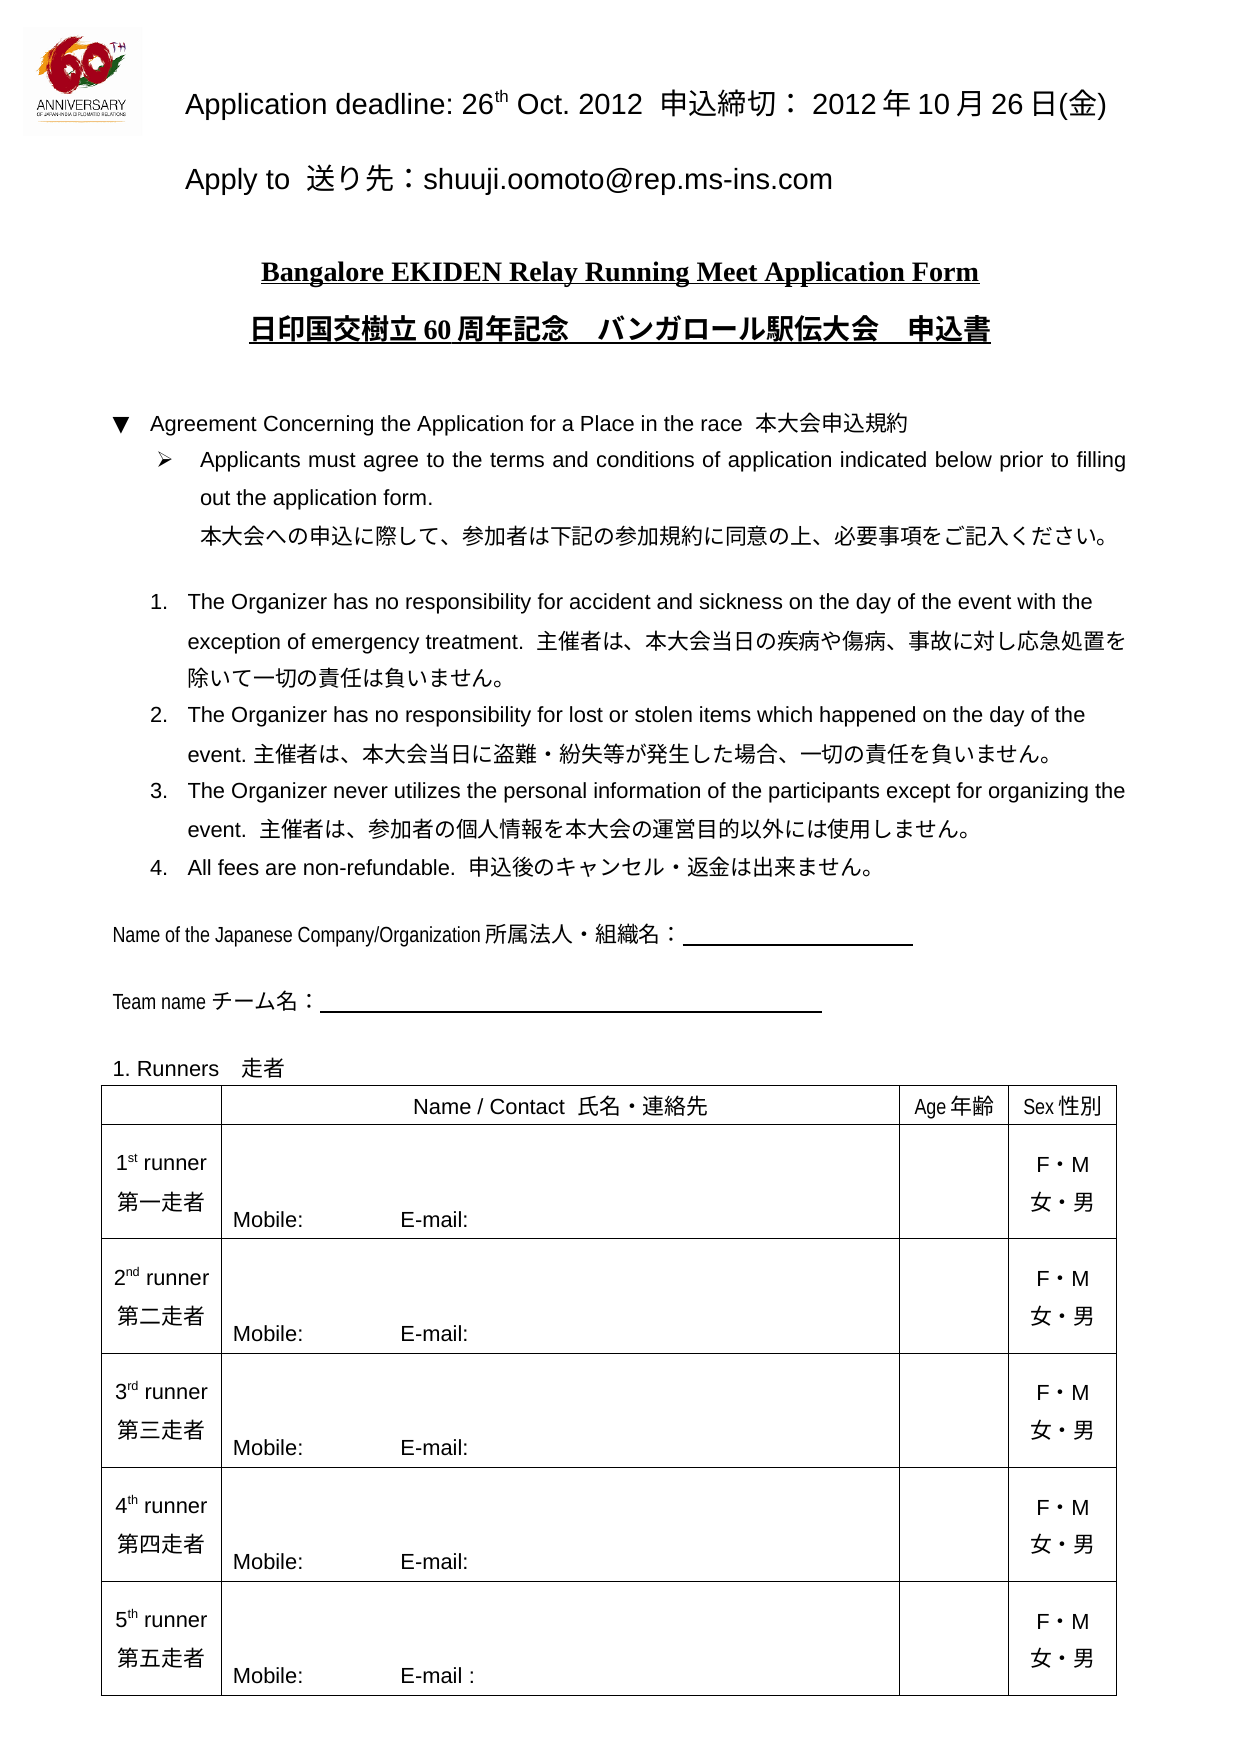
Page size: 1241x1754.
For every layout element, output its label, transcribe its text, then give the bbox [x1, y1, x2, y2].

text Name of the Japanese Company/Organization所属法人・組織名： [112, 914, 1128, 952]
text Apply to 送り先：shuuji.oomoto@rep.ms-ins.com [112, 139, 1128, 214]
table_cell [900, 1125, 1008, 1238]
table_cell 3rd runner 第三走者 [102, 1354, 221, 1467]
text Application deadline: 26th Oct. 2012 申込締切： 2012年10月26日(金) [112, 64, 1128, 139]
table_cell : E-mail: [222, 1468, 899, 1581]
list The Organizer has no responsibility for lost or stolen items which happened on the day of the event. 主催者は、本大会当日に盗難・紛失等が発生した場合、一切の責任を負いません。 [150, 696, 1128, 772]
table_cell 5th runner 第五走者 [102, 1582, 221, 1695]
table_cell 2nd runner 第二走者 [102, 1239, 221, 1352]
table_cell 4th runner 第四走者 [102, 1468, 221, 1581]
table_header Age年齢 [900, 1086, 1008, 1124]
table_cell F・M 女・男 [1009, 1468, 1116, 1581]
table_cell F・M 女・男 [1009, 1354, 1116, 1467]
list Agreement Concerning the Application for a Place in the race 本大会申込規約 [112, 403, 1128, 441]
picture [23, 27, 146, 138]
table_cell [900, 1582, 1008, 1695]
list The Organizer has no responsibility for accident and sickness on the day of the event with the exception of emergency treatment. 主催者は、本大会当日の疾病や傷病、事故に対し応急処置を除いて一切の責任は負いません。 [150, 583, 1128, 696]
table_cell [900, 1468, 1008, 1581]
table_cell F・M 女・男 [1009, 1239, 1116, 1352]
table_header Sex性別 [1009, 1086, 1116, 1124]
text Team name チーム名： [112, 981, 1128, 1018]
list Applicants must agree to the terms and conditions of application indicated below prior to filling out the application form. [156, 441, 1128, 516]
text EKIDEN Relay Running Meet Application Form [112, 252, 1128, 290]
table_header [102, 1086, 221, 1124]
list 本大会への申込に際して、参加者は下記の参加規約に同意の上、必要事項をご記入ください。 [200, 516, 1128, 554]
table_cell Mobile: E-mail: [222, 1239, 899, 1352]
list All fees are non-refundable. 申込後のキャンセル・返金は出来ません。 [150, 847, 1128, 885]
text 日印国交樹立60周年記念 バンガロール駅伝大会 申込書 [112, 290, 1128, 365]
table_cell F・M 女・男 [1009, 1582, 1116, 1695]
table_cell [900, 1239, 1008, 1352]
table_cell F・M 女・男 [1009, 1125, 1116, 1238]
table_cell Mobile: E-mail : [222, 1582, 899, 1695]
table_cell : E-mail: [222, 1125, 899, 1238]
list The Organizer never utilizes the personal information of the participants except for organizing the event. 主催者は、参加者の個人情報を本大会の運営目的以外には使用しません。 [150, 772, 1128, 847]
table_cell [900, 1354, 1008, 1467]
text 1. Runners 走者 [112, 1048, 1128, 1085]
table_cell 1st runner 第一走者 [102, 1125, 221, 1238]
table_cell : E-mail: [222, 1354, 899, 1467]
table_header Name / Contact 氏名・連絡先 [222, 1086, 899, 1124]
